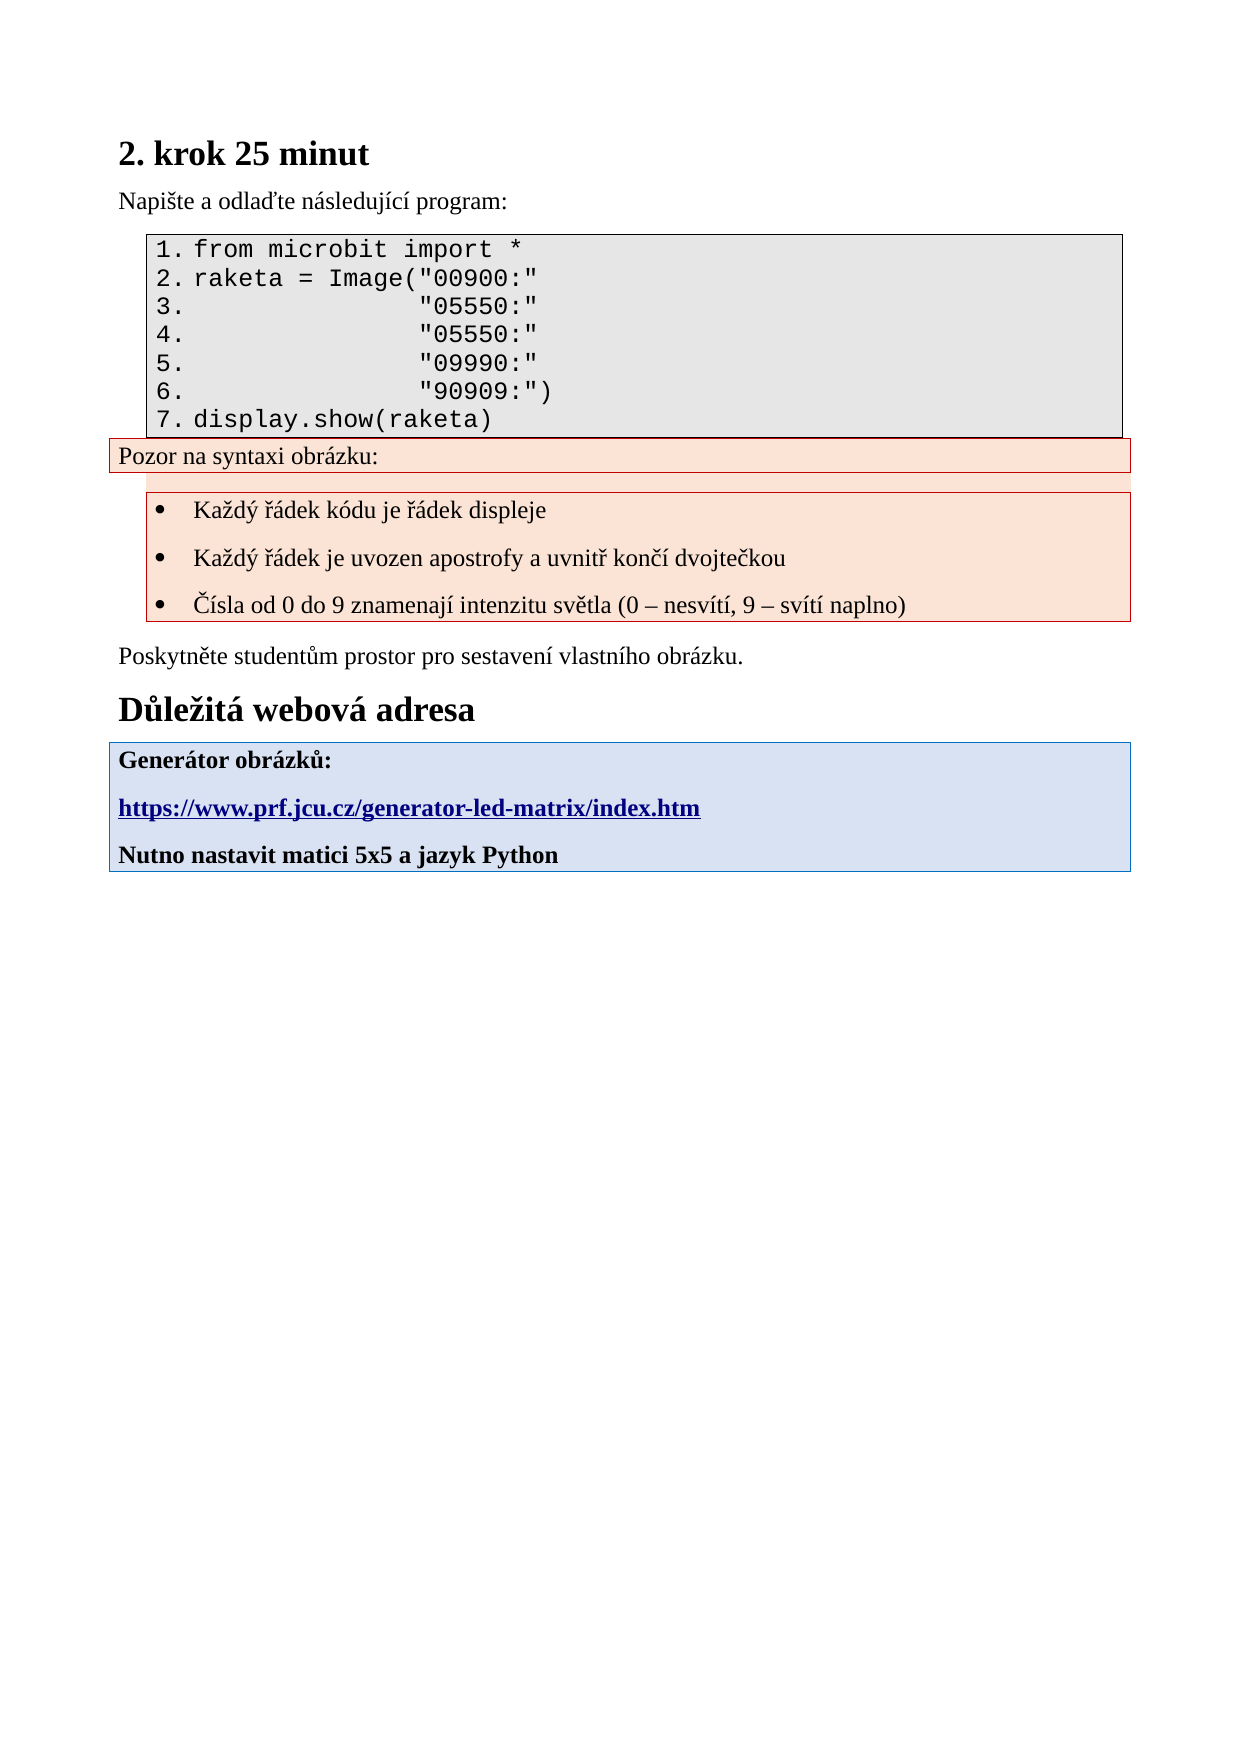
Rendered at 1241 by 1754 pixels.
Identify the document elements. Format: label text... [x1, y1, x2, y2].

text Generátor obrázků: [110, 743, 1130, 774]
subtitle 2. krok 25 minut [118, 133, 1122, 173]
list from microbit import * [147, 235, 1122, 262]
list raketa = Image("00900:" [147, 262, 1122, 290]
subtitle Důležitá webová adresa [118, 689, 1122, 729]
text Nutno nastavit matici 5x5 a jazyk Python [110, 837, 1130, 871]
list Každý řádek je uvozen apostrofy a uvnitř končí dvojtečkou [147, 540, 1130, 572]
list display.show(raketa) [147, 404, 1122, 437]
list "09990:" [147, 347, 1122, 375]
text https://www.prf.jcu.cz/generator-led-matrix/index.htm [110, 790, 1130, 822]
list "05550:" [147, 290, 1122, 319]
list Každý řádek kódu je řádek displeje [147, 493, 1130, 524]
text Pozor na syntaxi obrázku: [110, 439, 1130, 472]
text Napište a odlaďte následující program: [118, 186, 1122, 215]
list Čísla od 0 do 9 znamenají intenzitu světla (0 – nesvítí, 9 – svítí naplno) [147, 587, 1130, 621]
list "05550:" [147, 319, 1122, 347]
text Poskytněte studentům prostor pro sestavení vlastního obrázku. [118, 641, 1122, 670]
list "90909:") [147, 375, 1122, 404]
